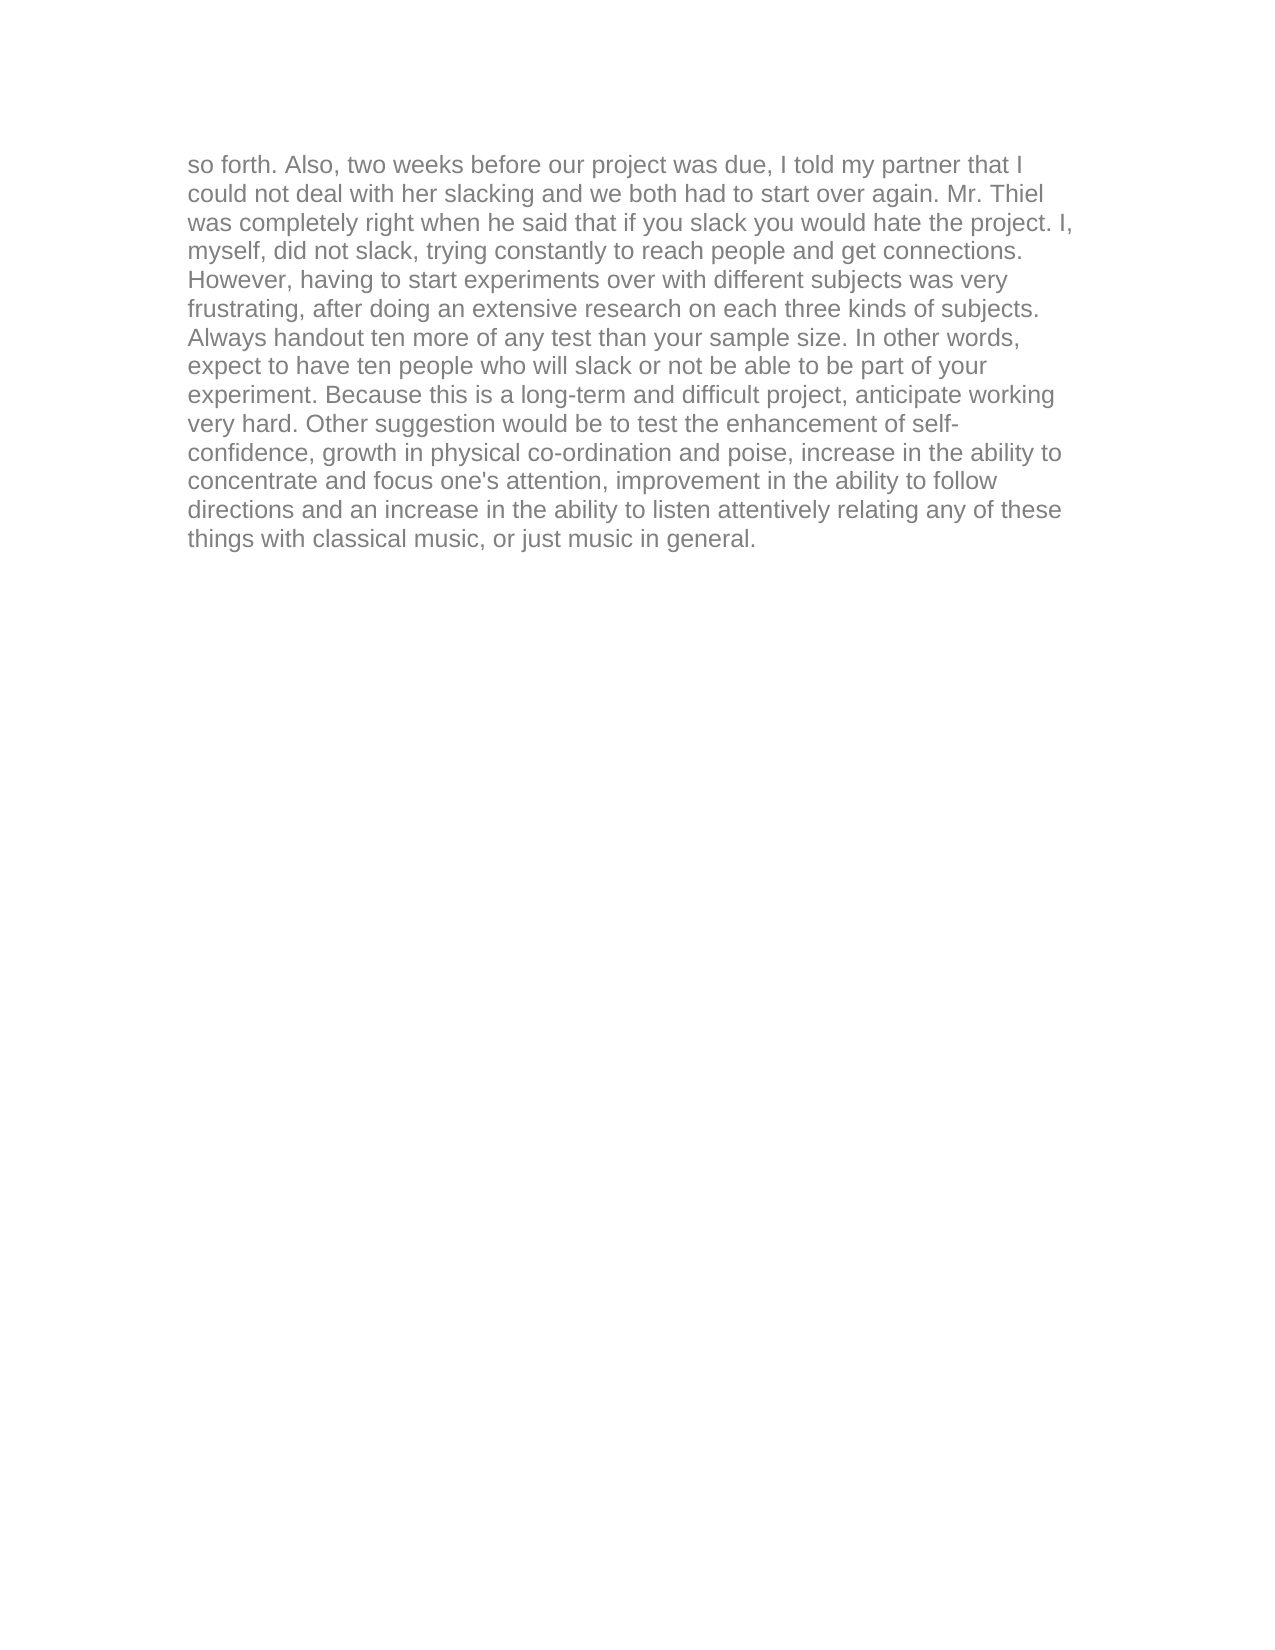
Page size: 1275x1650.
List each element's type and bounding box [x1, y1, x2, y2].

text [187, 150, 1087, 552]
